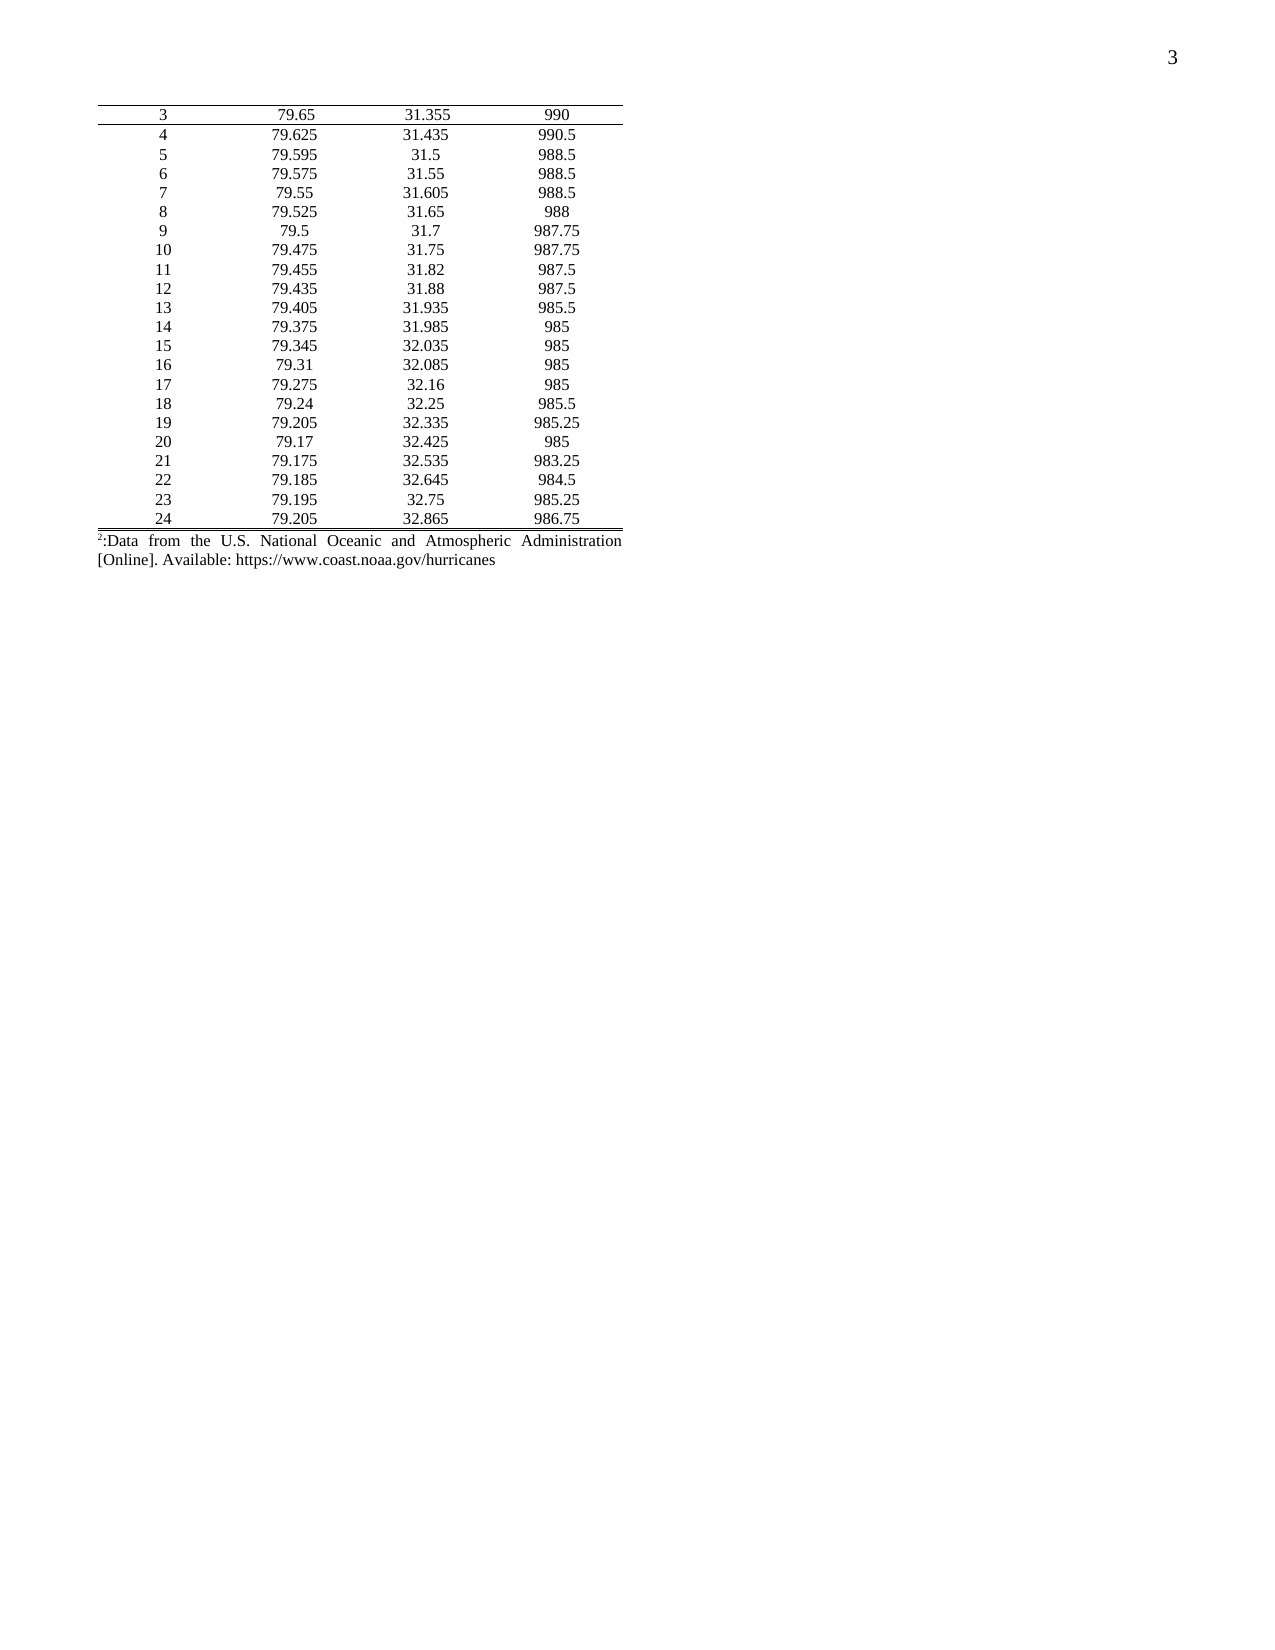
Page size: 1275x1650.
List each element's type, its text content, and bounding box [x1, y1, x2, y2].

table_cell 79.625 [229, 125, 360, 144]
table_cell 988.5 [491, 164, 622, 183]
table_cell 7 [98, 183, 229, 202]
table_cell 79.375 [229, 317, 360, 336]
table_cell 985.25 [491, 413, 622, 432]
table_cell 32.335 [360, 413, 491, 432]
table_cell 32.25 [360, 394, 491, 413]
table_cell 31.55 [360, 164, 491, 183]
table_cell 14 [98, 317, 229, 336]
table_cell 79.195 [229, 489, 360, 508]
table_cell 79.5 [229, 221, 360, 240]
table_cell 79.345 [229, 336, 360, 355]
table_cell 31.355 [364, 106, 491, 124]
table_cell 12 [98, 279, 229, 298]
text 2:Data from the U.S. National Oceanic and Atmospheric Administration [Online]. Available: https://www.coast.noaa.gov/hurricanes [97, 531, 622, 569]
table_cell 988.5 [491, 183, 622, 202]
table_cell 15 [98, 336, 229, 355]
table_cell 4 [98, 125, 229, 144]
table_cell 79.17 [229, 432, 360, 451]
table_cell 31.65 [360, 202, 491, 221]
table_cell 21 [98, 451, 229, 470]
table_cell 3 [98, 106, 229, 124]
table_cell 18 [98, 394, 229, 413]
table_cell 990.5 [491, 125, 622, 144]
table_cell 17 [98, 374, 229, 393]
table_cell 986.75 [491, 509, 622, 528]
table_cell 985.5 [491, 394, 622, 413]
table_cell 32.085 [360, 355, 491, 374]
table_cell 5 [98, 144, 229, 163]
table_cell 990 [491, 106, 622, 124]
table_cell 988 [491, 202, 622, 221]
table_cell 79.575 [229, 164, 360, 183]
table_cell 79.24 [229, 394, 360, 413]
table_cell 985.5 [491, 298, 622, 317]
table_cell 79.525 [229, 202, 360, 221]
table_cell 6 [98, 164, 229, 183]
table_cell 987.5 [491, 259, 622, 278]
table_cell 31.605 [360, 183, 491, 202]
table_cell 31.7 [360, 221, 491, 240]
table_cell 31.88 [360, 279, 491, 298]
table_cell 24 [98, 509, 229, 528]
table_cell 79.205 [229, 413, 360, 432]
table_cell 23 [98, 489, 229, 508]
table_cell 22 [98, 470, 229, 489]
table_cell 10 [98, 240, 229, 259]
table_cell 31.435 [360, 125, 491, 144]
table_cell 988.5 [491, 144, 622, 163]
table_cell 983.25 [491, 451, 622, 470]
table_cell 79.185 [229, 470, 360, 489]
table_cell 31.5 [360, 144, 491, 163]
table_cell 79.595 [229, 144, 360, 163]
table_cell 985 [491, 317, 622, 336]
table_cell 79.55 [229, 183, 360, 202]
table_cell 32.75 [360, 489, 491, 508]
table_cell 13 [98, 298, 229, 317]
table_cell 79.475 [229, 240, 360, 259]
table_cell 11 [98, 259, 229, 278]
table_cell 31.935 [360, 298, 491, 317]
table_cell 987.75 [491, 240, 622, 259]
table_cell 8 [98, 202, 229, 221]
table_cell 19 [98, 413, 229, 432]
table_cell 79.31 [229, 355, 360, 374]
table_cell 79.175 [229, 451, 360, 470]
table_cell 79.405 [229, 298, 360, 317]
table_cell 32.645 [360, 470, 491, 489]
table_cell 20 [98, 432, 229, 451]
table_cell 985 [491, 336, 622, 355]
table_cell 985.25 [491, 489, 622, 508]
table_cell 31.985 [360, 317, 491, 336]
table_cell 32.535 [360, 451, 491, 470]
table_cell 16 [98, 355, 229, 374]
table_cell 32.425 [360, 432, 491, 451]
table_cell 984.5 [491, 470, 622, 489]
table_cell 79.455 [229, 259, 360, 278]
table_cell 9 [98, 221, 229, 240]
table_cell 31.75 [360, 240, 491, 259]
table_cell 987.5 [491, 279, 622, 298]
table_cell 31.82 [360, 259, 491, 278]
table_cell 987.75 [491, 221, 622, 240]
table_cell 985 [491, 355, 622, 374]
table_cell 32.035 [360, 336, 491, 355]
table_cell 32.865 [360, 509, 491, 528]
table_cell 32.16 [360, 374, 491, 393]
table_cell 79.65 [229, 106, 364, 124]
table_cell 985 [491, 432, 622, 451]
table_cell 79.275 [229, 374, 360, 393]
table_cell 79.435 [229, 279, 360, 298]
table_cell 985 [491, 374, 622, 393]
table_cell 79.205 [229, 509, 360, 528]
